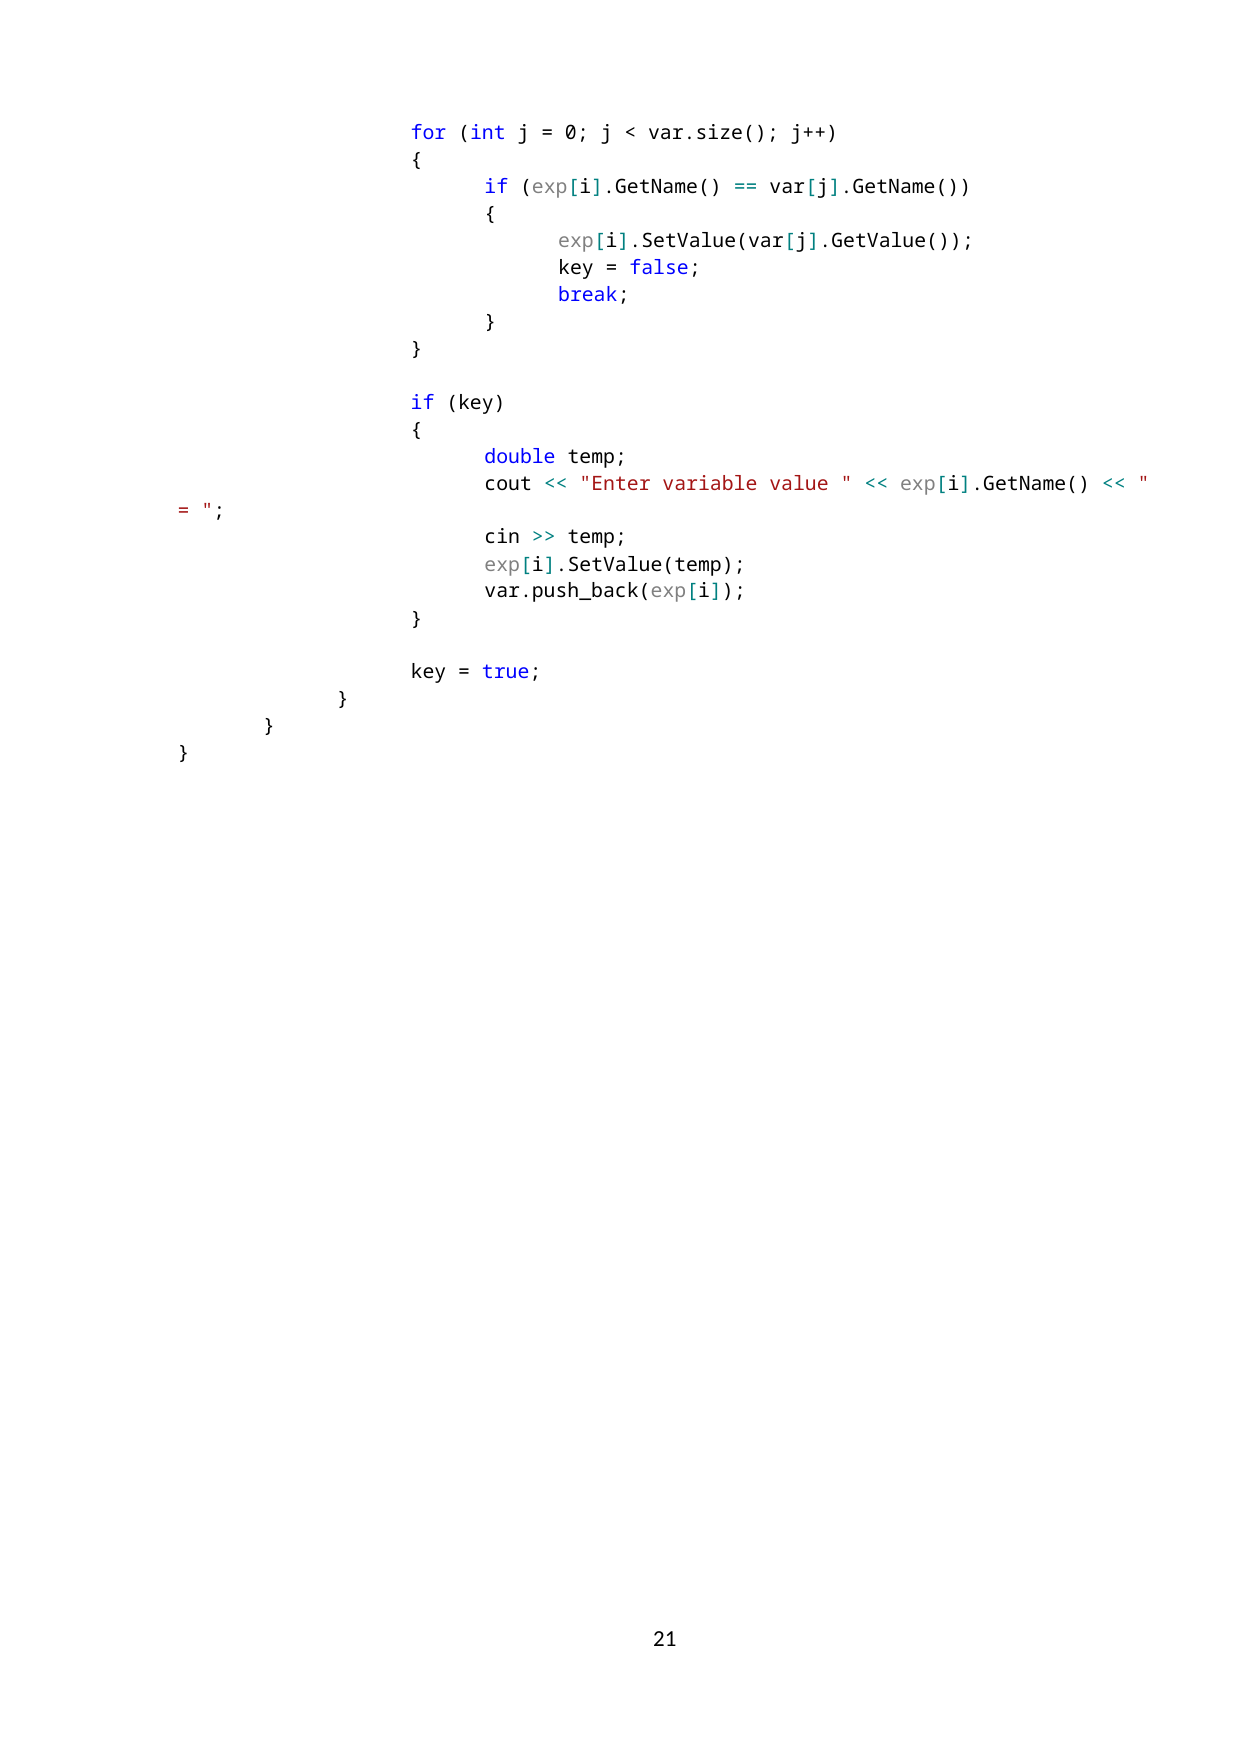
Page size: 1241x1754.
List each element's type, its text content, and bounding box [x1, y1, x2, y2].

text double temp; [177, 442, 1152, 469]
text if (key) [177, 388, 1152, 415]
text key = true; [177, 658, 1152, 685]
text exp[i].SetValue(temp); [177, 550, 1152, 577]
text key = false; [177, 253, 1152, 280]
text } [177, 334, 1152, 361]
text { [177, 145, 1152, 172]
text } [177, 604, 1152, 631]
text cout << "Enter variable value " << exp[i].GetName() << " = "; [177, 469, 1152, 523]
text } [177, 739, 1152, 766]
text for (int j = 0; j < var.size(); j++) [177, 118, 1152, 145]
text cin >> temp; [177, 523, 1152, 550]
text if (exp[i].GetName() == var[j].GetName()) [177, 172, 1152, 199]
text exp[i].SetValue(var[j].GetValue()); [177, 226, 1152, 253]
text } [177, 685, 1152, 712]
text var.push_back(exp[i]); [177, 577, 1152, 604]
text break; [177, 280, 1152, 307]
text } [177, 712, 1152, 739]
text } [177, 307, 1152, 334]
text { [177, 415, 1152, 442]
text { [177, 199, 1152, 226]
